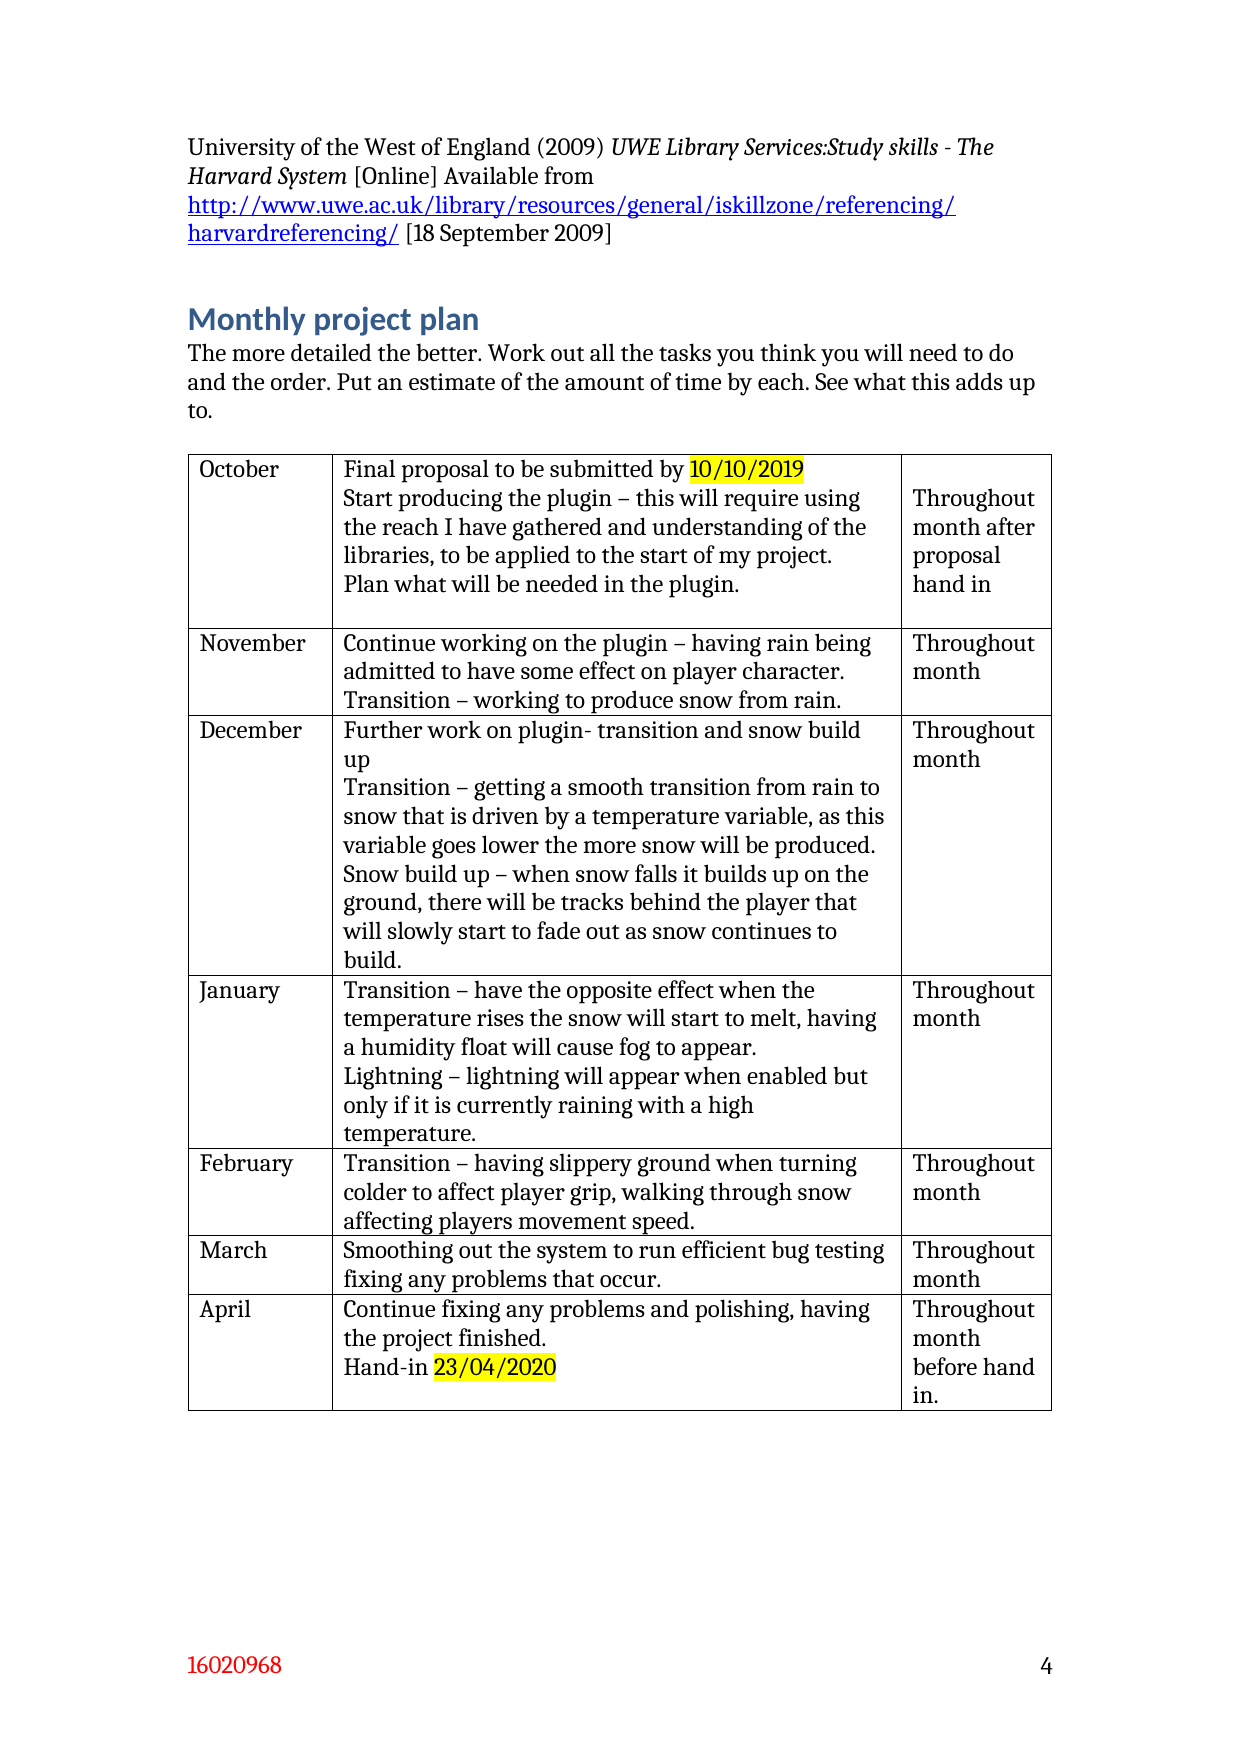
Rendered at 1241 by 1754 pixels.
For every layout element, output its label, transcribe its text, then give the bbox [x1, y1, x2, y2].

table_cell March [189, 1236, 332, 1294]
table_cell December [189, 716, 332, 974]
table_cell January [189, 976, 332, 1148]
table_cell Transition – having slippery ground when turning colder to affect player grip, walking through snow affecting players movement speed. [333, 1149, 901, 1235]
table_cell Smoothing out the system to run efficient bug testing fixing any problems that occur. [333, 1236, 901, 1294]
table_cell April [189, 1295, 332, 1410]
table_cell Continue working on the plugin – having rain being admitted to have some effect on player character. Transition – working to produce snow from rain. [333, 629, 901, 715]
text The more detailed the better. Work out all the tasks you think you will need to do and the order. Put an estimate of the amount of time by each. See what this adds up to. [187, 339, 1053, 425]
table_cell Throughout month [902, 1236, 1051, 1294]
table_cell Throughout month [902, 1149, 1051, 1235]
table_cell Throughout month [902, 629, 1051, 715]
subtitle Monthly project plan [187, 298, 1053, 339]
table_cell November [189, 629, 332, 715]
table_cell Throughout month [902, 976, 1051, 1148]
table_cell Throughout month before hand in. [902, 1295, 1051, 1410]
table_cell Further work on plugin- transition and snow build up Transition – getting a smooth transition from rain to snow that is driven by a temperature variable, as this variable goes lower the more snow will be produced. Snow build up – when snow falls it builds up on the ground, there will be tracks behind the player that will slowly start to fade out as snow continues to build. [333, 716, 901, 974]
table_header Throughout month after proposal hand in [902, 455, 1051, 627]
table_cell February [189, 1149, 332, 1235]
table_header October [189, 455, 332, 627]
table_cell Continue fixing any problems and polishing, having the project finished. Hand-in 23/04/2020 [333, 1295, 901, 1410]
table_cell Throughout month [902, 716, 1051, 974]
table_cell Transition – have the opposite effect when the temperature rises the snow will start to melt, having a humidity float will cause fog to appear. Lightning – lightning will appear when enabled but only if it is currently raining with a high temperature. [333, 976, 901, 1148]
